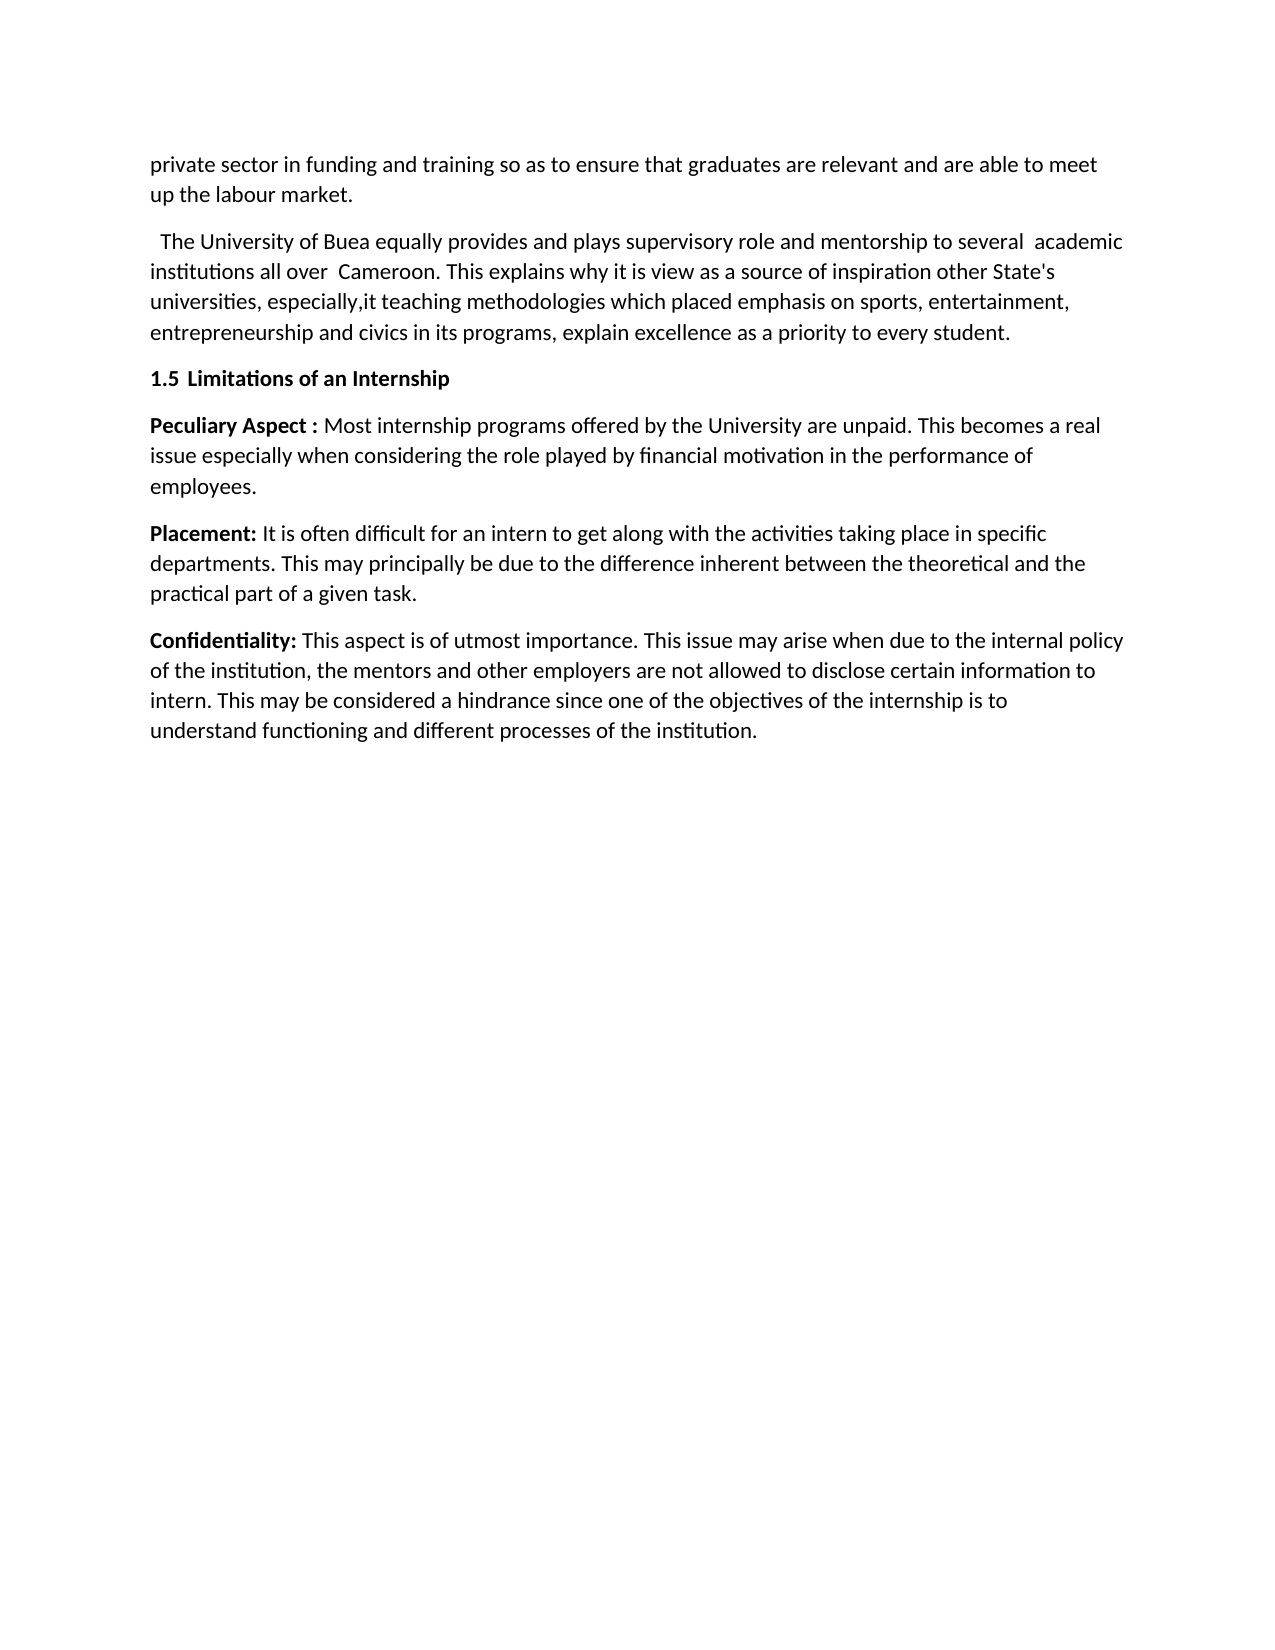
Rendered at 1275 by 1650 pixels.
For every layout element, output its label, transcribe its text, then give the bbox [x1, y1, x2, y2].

text Confidentiality: This aspect is of utmost importance. This issue may arise when due to the internal policy of the institution, the mentors and other employers are not allowed to disclose certain information to intern. This may be considered a hindrance since one of the objectives of the internship is to understand functioning and different processes of the institution. [150, 626, 1125, 745]
text Placement: It is often difficult for an intern to get along with the activities taking place in specific departments. This may principally be due to the difference inherent between the theoretical and the practical part of a given task. [150, 519, 1125, 607]
text The University of Buea equally provides and plays supervisory role and mentorship to several academic institutions all over Cameroon. This explains why it is view as a source of inspiration other State's universities, especially,it teaching methodologies which placed emphasis on sports, entertainment, entrepreneurship and civics in its programs, explain excellence as a priority to every student. [150, 227, 1125, 346]
list Limitations of an Internship [150, 364, 1125, 393]
text Peculiary Aspect : Most internship programs offered by the University are unpaid. This becomes a real issue especially when considering the role played by financial motivation in the performance of employees. [150, 411, 1125, 500]
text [150, 150, 1125, 208]
